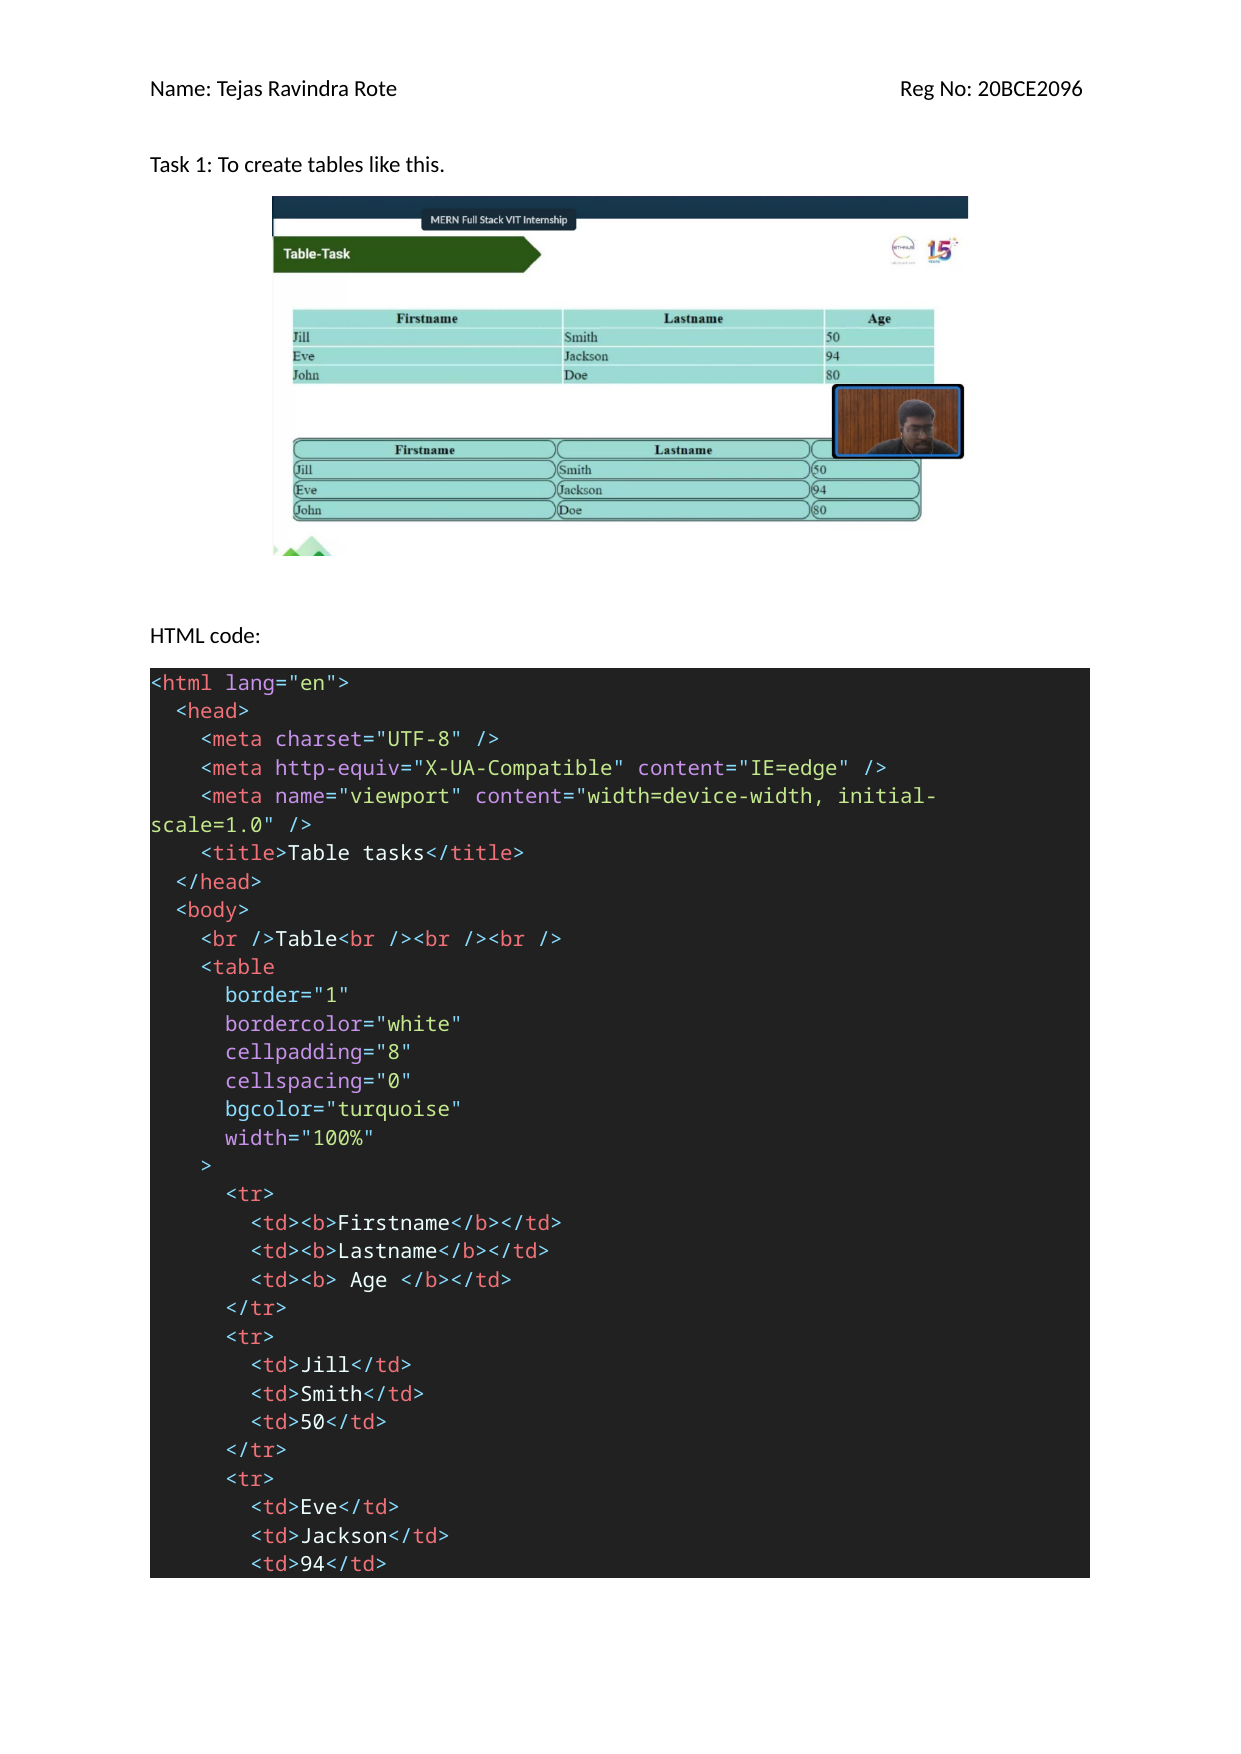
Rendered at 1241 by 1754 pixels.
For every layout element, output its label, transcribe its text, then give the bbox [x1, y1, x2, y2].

text Task 1: To create tables like this. [150, 150, 1090, 178]
text <tr> [150, 1322, 1090, 1350]
text HTML code: [150, 621, 1090, 649]
text width="100%" [150, 1123, 1090, 1151]
text <head> [150, 696, 1090, 724]
text bgcolor="turquoise" [150, 1094, 1090, 1123]
text </tr> [150, 1293, 1090, 1322]
text <meta http-equiv="X-UA-Compatible" content="IE=edge" /> [150, 753, 1090, 781]
text <meta charset="UTF-8" /> [150, 724, 1090, 753]
text <td><b>Firstname</b></td> [150, 1208, 1090, 1236]
text <meta name="viewport" content="width=device-width, initial-scale=1.0" /> [150, 781, 1090, 838]
text <html lang="en"> [150, 668, 1090, 696]
text cellpadding="8" [150, 1037, 1090, 1066]
text <br />Table<br /><br /><br /> [150, 924, 1090, 952]
text <body> [150, 895, 1090, 924]
text <td>Jackson</td> [150, 1521, 1090, 1549]
text </tr> [150, 1436, 1090, 1464]
text <td>Jill</td> [150, 1350, 1090, 1379]
text <td>Smith</td> [150, 1379, 1090, 1407]
picture [272, 196, 969, 556]
text border="1" [150, 981, 1090, 1009]
text <tr> [150, 1179, 1090, 1208]
text bordercolor="white" [150, 1009, 1090, 1037]
text <td><b> Age </b></td> [150, 1265, 1090, 1293]
text <td>94</td> [150, 1549, 1090, 1578]
text <td>50</td> [150, 1407, 1090, 1436]
text cellspacing="0" [150, 1066, 1090, 1094]
text <td>Eve</td> [150, 1492, 1090, 1521]
text </head> [150, 867, 1090, 895]
text <title>Table tasks</title> [150, 838, 1090, 867]
text <table [150, 952, 1090, 981]
text > [150, 1151, 1090, 1179]
text <td><b>Lastname</b></td> [150, 1236, 1090, 1265]
text <tr> [150, 1464, 1090, 1492]
